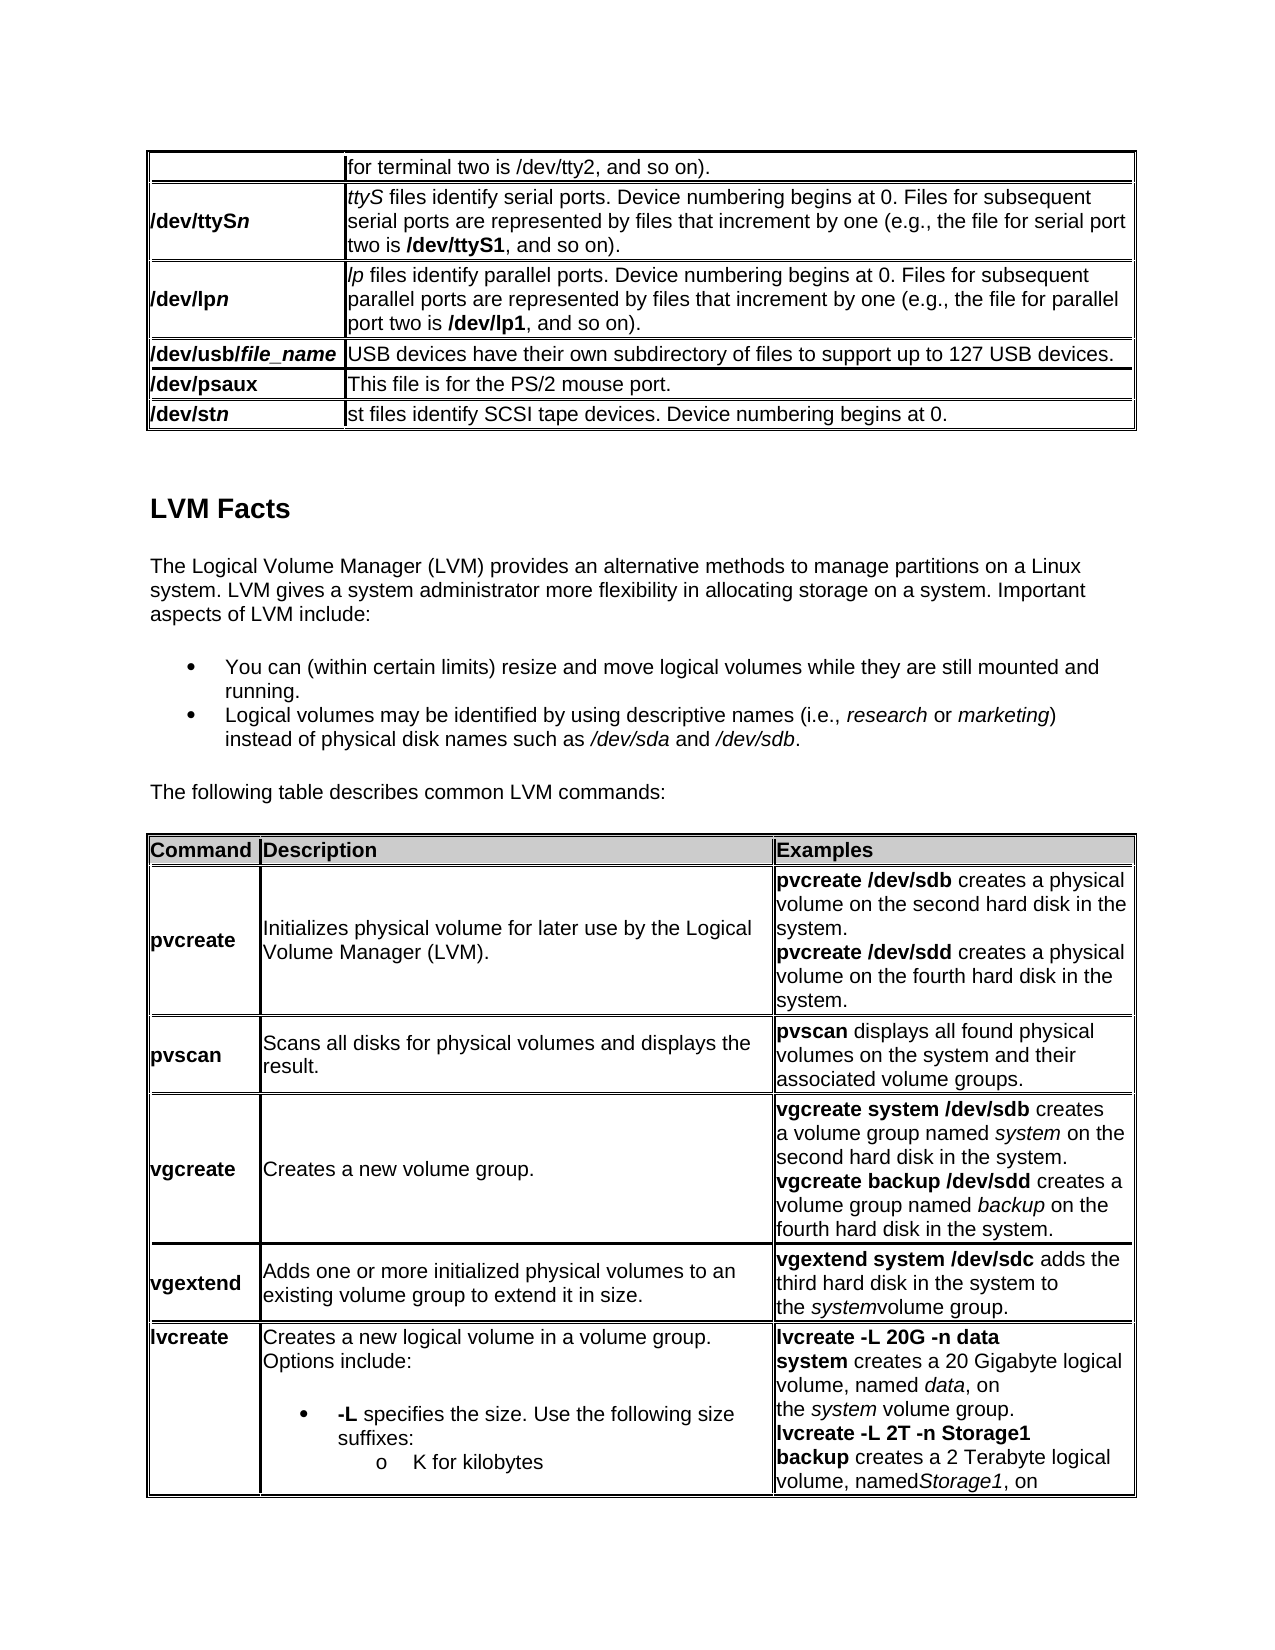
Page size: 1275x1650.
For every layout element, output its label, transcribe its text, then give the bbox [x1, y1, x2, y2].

table_cell USB devices have their own subdirectory of files to support up to 127 USB devices. [345, 337, 1135, 367]
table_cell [774, 1320, 1134, 1494]
table_cell Initializes physical volume for later use by the Logical Volume Manager (LVM). [262, 867, 772, 1014]
text The Logical Volume Manager (LVM) provides an alternative methods to manage partitions on a Linux system. LVM gives a system administrator more flexibility in allocating storage on a system. Important aspects of LVM include: [150, 554, 1125, 626]
table_cell vgcreate system /dev/sdb creates a volume group named system on the second hard disk in the system. vgcreate backup /dev/sdd creates a volume group named backup on the fourth hard disk in the system. [774, 1092, 1135, 1242]
table_header Command [150, 837, 260, 863]
table_cell ttyS files identify serial ports. Device numbering begins at 0. Files for subsequent serial ports are represented by files that increment by one (e.g., the file for serial port two is /dev/ttyS1, and so on). [347, 180, 1134, 258]
table_cell /dev/stn [150, 398, 345, 428]
table_cell pvcreate [150, 864, 259, 1014]
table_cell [260, 1320, 774, 1494]
table_cell /dev/psaux [150, 367, 344, 397]
table_header Description [260, 835, 774, 863]
table_cell lvcreate [150, 1320, 260, 1494]
table_cell This file is for the PS/2 mouse port. [347, 367, 1134, 397]
table_cell /dev/lpn [150, 259, 344, 337]
table_cell st files identify SCSI tape devices. Device numbering begins at 0. [345, 398, 1134, 428]
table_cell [345, 153, 1134, 180]
table_cell vgextend system /dev/sdc adds the third hard disk in the system to the systemvolume group. [776, 1242, 1134, 1320]
list You can (within certain limits) resize and move logical volumes while they are still mounted and running. [187, 655, 1125, 703]
table_cell pvscan [148, 1014, 260, 1092]
table_cell pvscan displays all found physical volumes on the system and their associated volume groups. [774, 1014, 1135, 1092]
text The following table describes common LVM commands: [150, 780, 1125, 804]
list Logical volumes may be identified by using descriptive names (i.e., research or marketing) instead of physical disk names such as /dev/sda and /dev/sdb. [187, 703, 1125, 751]
table_cell pvcreate /dev/sdb creates a physical volume on the second hard disk in the system. pvcreate /dev/sdd creates a physical volume on the fourth hard disk in the system. [776, 864, 1134, 1014]
text LVM Facts [150, 492, 1125, 525]
table_cell Creates a new volume group. [262, 1095, 772, 1242]
table_cell Scans all disks for physical volumes and displays the result. [262, 1017, 772, 1092]
table_cell /dev/usb/file_name [148, 337, 345, 367]
table_cell vgextend [150, 1242, 259, 1320]
table_header Examples [774, 837, 1134, 863]
table_cell lp files identify parallel ports. Device numbering begins at 0. Files for subsequent parallel ports are represented by files that increment by one (e.g., the file for parallel port two is /dev/lp1, and so on). [347, 259, 1134, 337]
table_cell vgcreate [148, 1092, 260, 1242]
table_cell Adds one or more initialized physical volumes to an existing volume group to extend it in size. [262, 1245, 772, 1320]
table_cell /dev/ttyn [150, 152, 345, 180]
table_cell /dev/ttySn [150, 180, 344, 258]
